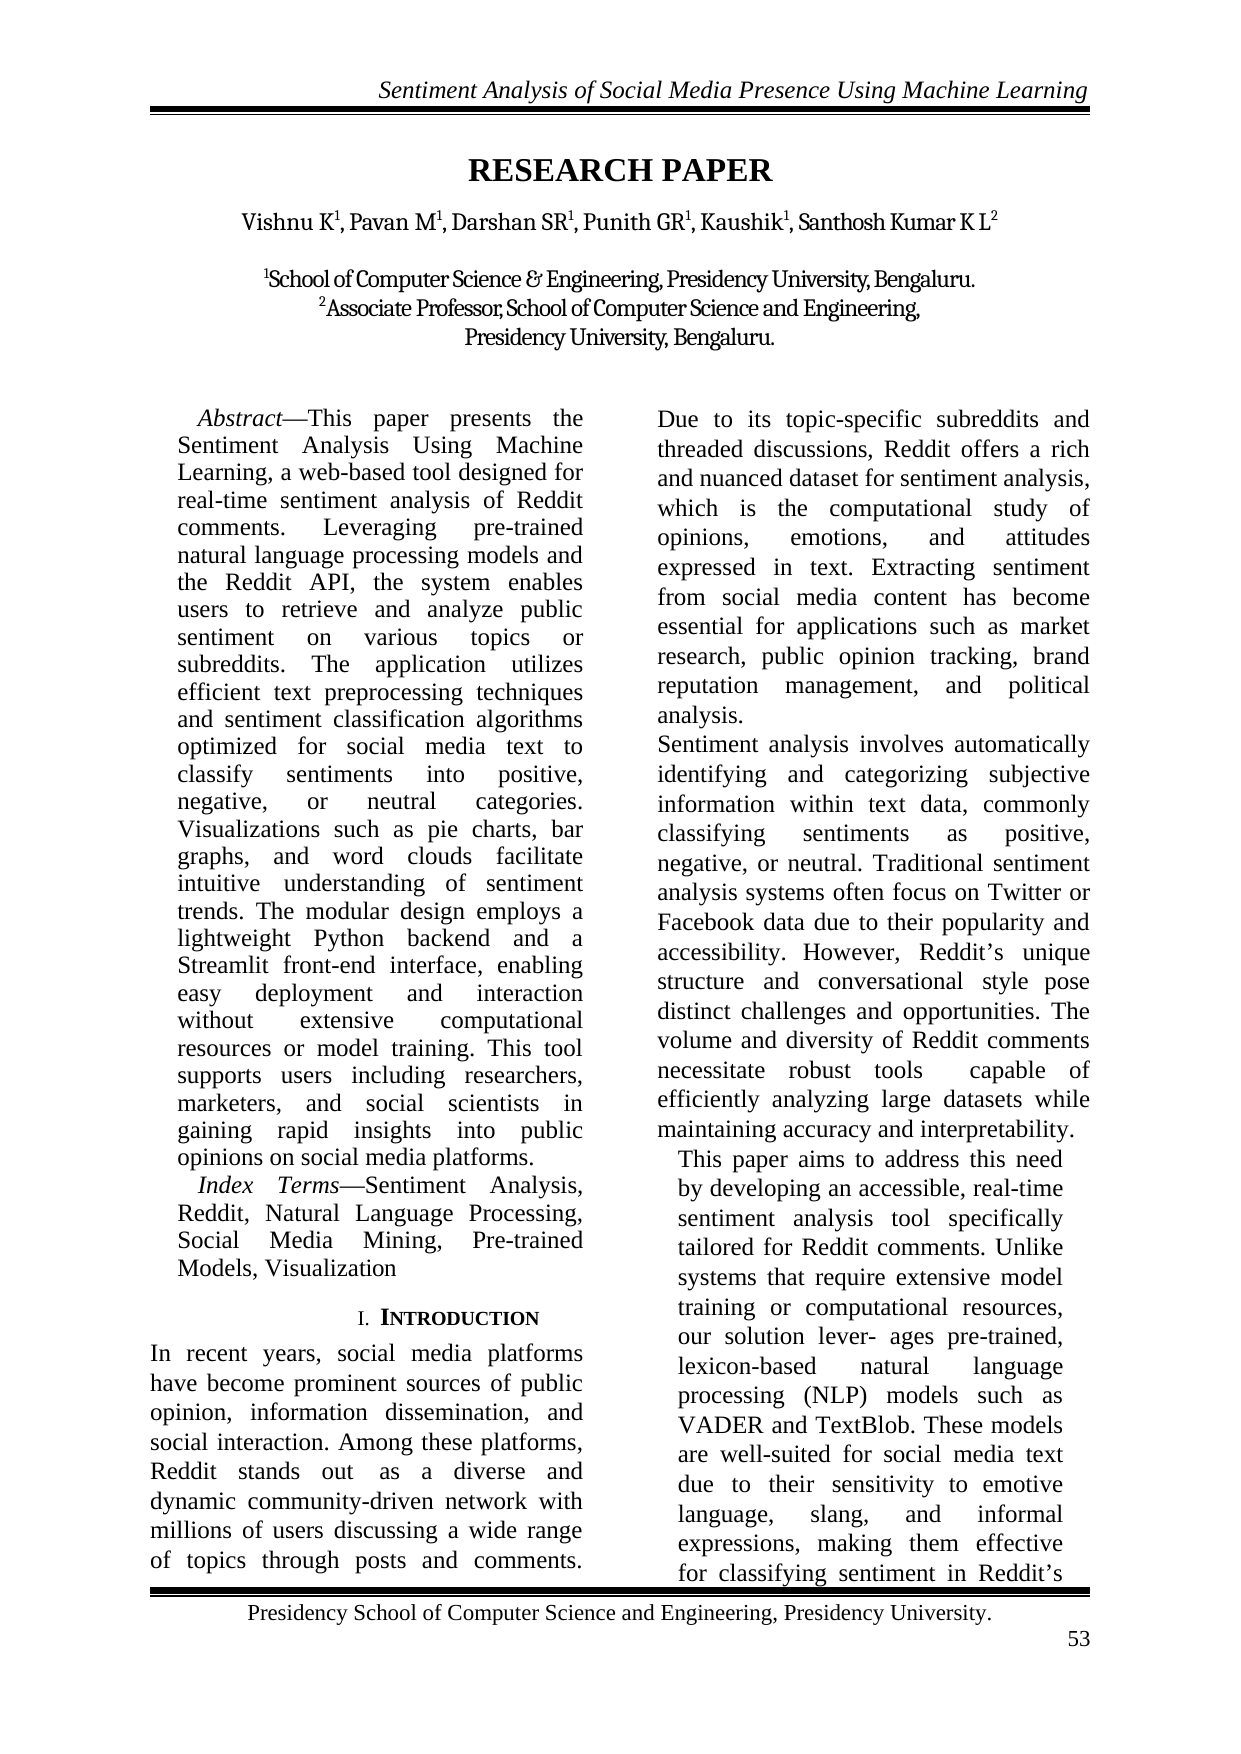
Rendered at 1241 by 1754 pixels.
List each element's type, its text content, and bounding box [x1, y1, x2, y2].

text Sentiment analysis involves automatically identifying and categorizing subjective information within text data, commonly classifying sentiments as positive, negative, or neutral. Traditional sentiment analysis systems often focus on Twitter or Facebook data due to their popularity and accessibility. However, Reddit’s unique structure and conversational style pose distinct challenges and opportunities. The volume and diversity of Reddit comments necessitate robust tools capable of efficiently analyzing large datasets while maintaining accuracy and interpretability. [657, 977, 1090, 1391]
text Index Terms—Sentiment Analysis, Reddit, Natural Language Processing, Social Media Mining, Pre-trained Models, Visualization [177, 1301, 583, 1411]
title Presidency University, Bengaluru. [150, 452, 1090, 481]
text Abstract—This paper presents the Sentiment Analysis Using Machine Learning, a web-based tool designed for real-time sentiment analysis of Reddit comments. Leveraging pre-trained natural language processing models and the Reddit API, the system enables users to retrieve and analyze public sentiment on various topics or subreddits. The application utilizes efficient text preprocessing techniques and sentiment classification algorithms optimized for social media text to classify sentiments into positive, negative, or neutral categories. Visualizations such as pie charts, bar graphs, and word clouds facilitate intuitive understanding of sentiment trends. The modular design employs a lightweight Python backend and a Streamlit front-end interface, enabling easy deployment and interaction without extensive computational resources or model training. This tool supports users including researchers, marketers, and social scientists in gaining rapid insights into public opinions on social media platforms. [177, 533, 583, 1301]
text In recent years, social media platforms have become prominent sources of public opinion, information dissemination, and social interaction. Among these platforms, Reddit stands out as a diverse and dynamic community-driven network with millions of users discussing a wide range of topics through posts and comments. Due to its topic-specific subreddits and threaded discussions, Reddit offers a rich and nuanced dataset for sentiment analysis, which is the computational study of opinions, emotions, and attitudes expressed in text. Extracting sentiment from social media content has become essential for applications such as market research, public opinion tracking, brand reputation management, and political analysis. [150, 1467, 583, 1585]
title 1School of Computer Science & Engineering, Presidency University, Bengaluru. [150, 394, 1090, 423]
text RESEARCH PAPER [150, 279, 1090, 318]
list Introduction [357, 1431, 583, 1460]
title 2Associate Professor, School of Computer Science and Engineering, [150, 423, 1090, 452]
text In recent years, social media platforms have become prominent sources of public opinion, information dissemination, and social interaction. Among these platforms, Reddit stands out as a diverse and dynamic community-driven network with millions of users discussing a wide range of topics through posts and comments. Due to its topic-specific subreddits and threaded discussions, Reddit offers a rich and nuanced dataset for sentiment analysis, which is the computational study of opinions, emotions, and attitudes expressed in text. Extracting sentiment from social media content has become essential for applications such as market research, public opinion tracking, brand reputation management, and political analysis. [657, 533, 1090, 976]
title Vishnu K1, Pavan M1, Darshan SR1, Punith GR1, Kaushik1, Santhosh Kumar K L2 [150, 337, 1090, 366]
